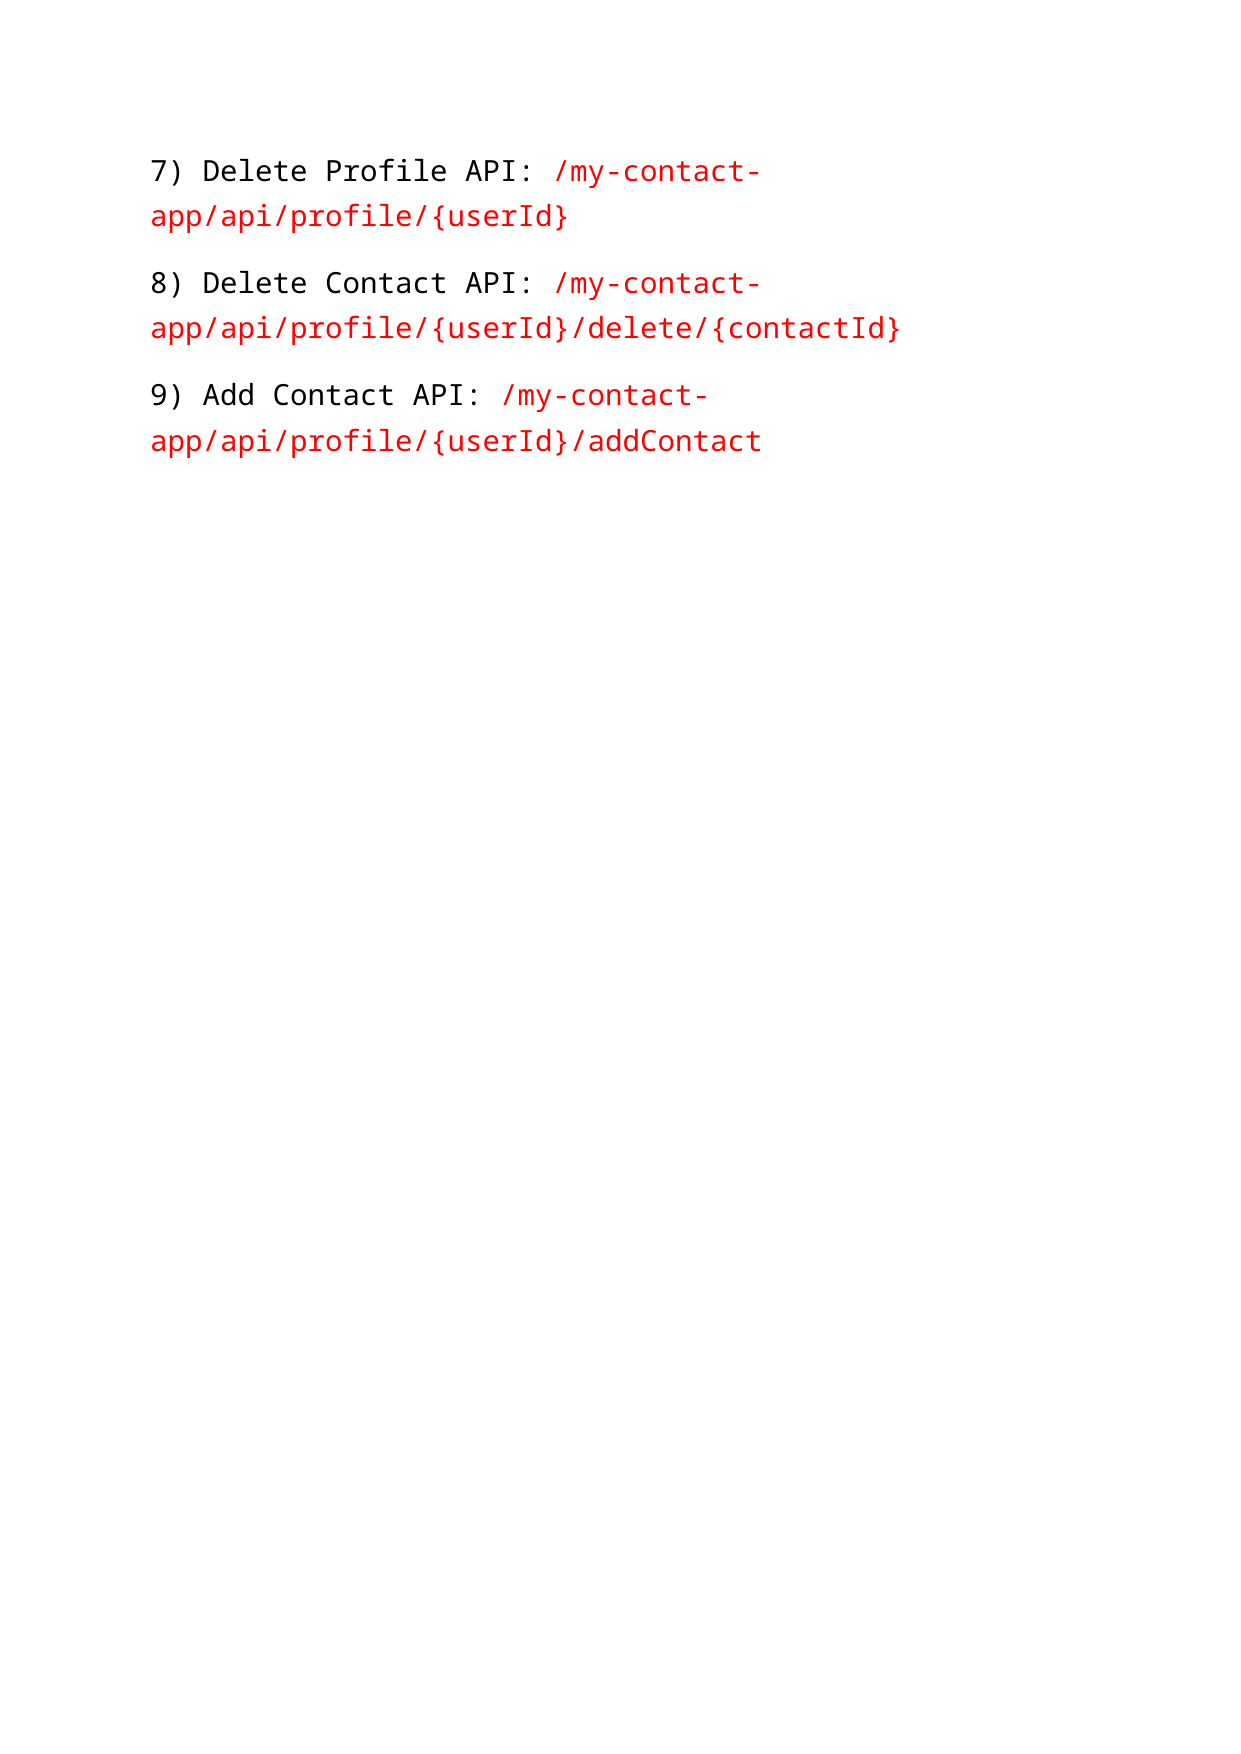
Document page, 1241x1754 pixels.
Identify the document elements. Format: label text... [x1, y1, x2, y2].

text 9) Add Contact API: /my-contact-app/api/profile/{userId}/addContact [150, 374, 1090, 459]
text 7) Delete Profile API: /my-contact-app/api/profile/{userId} [150, 150, 1090, 235]
text 8) Delete Contact API: /my-contact-app/api/profile/{userId}/delete/{contactId} [150, 262, 1090, 347]
